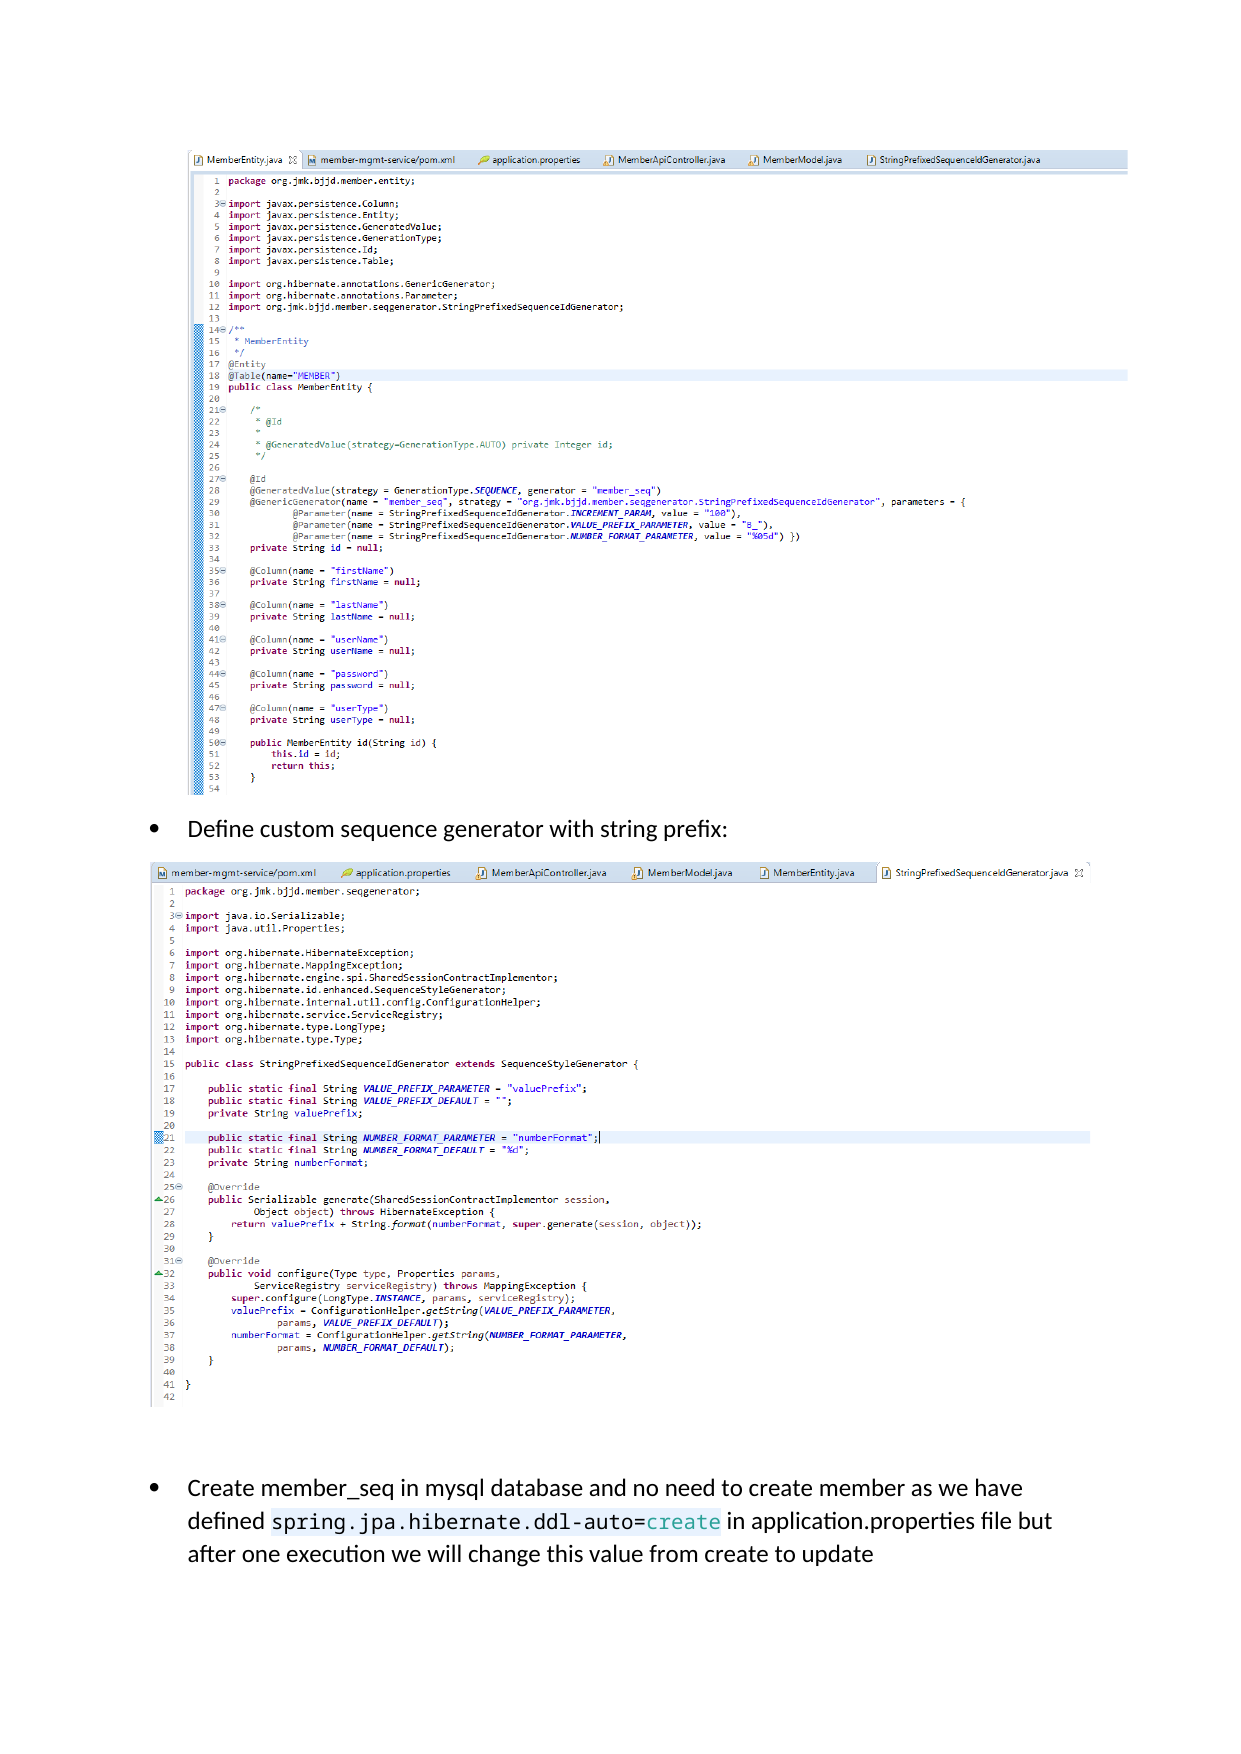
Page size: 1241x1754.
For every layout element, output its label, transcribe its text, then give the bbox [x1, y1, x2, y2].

picture [187, 150, 1128, 795]
list Define custom sequence generator with string prefix: [150, 813, 1090, 844]
picture [150, 862, 1091, 1407]
list Create member_seq in mysql database and no need to create member as we have defined spring.jpa.hibernate.ddl-auto=create in application.properties file but after one execution we will change this value from create to update [150, 1472, 1090, 1569]
